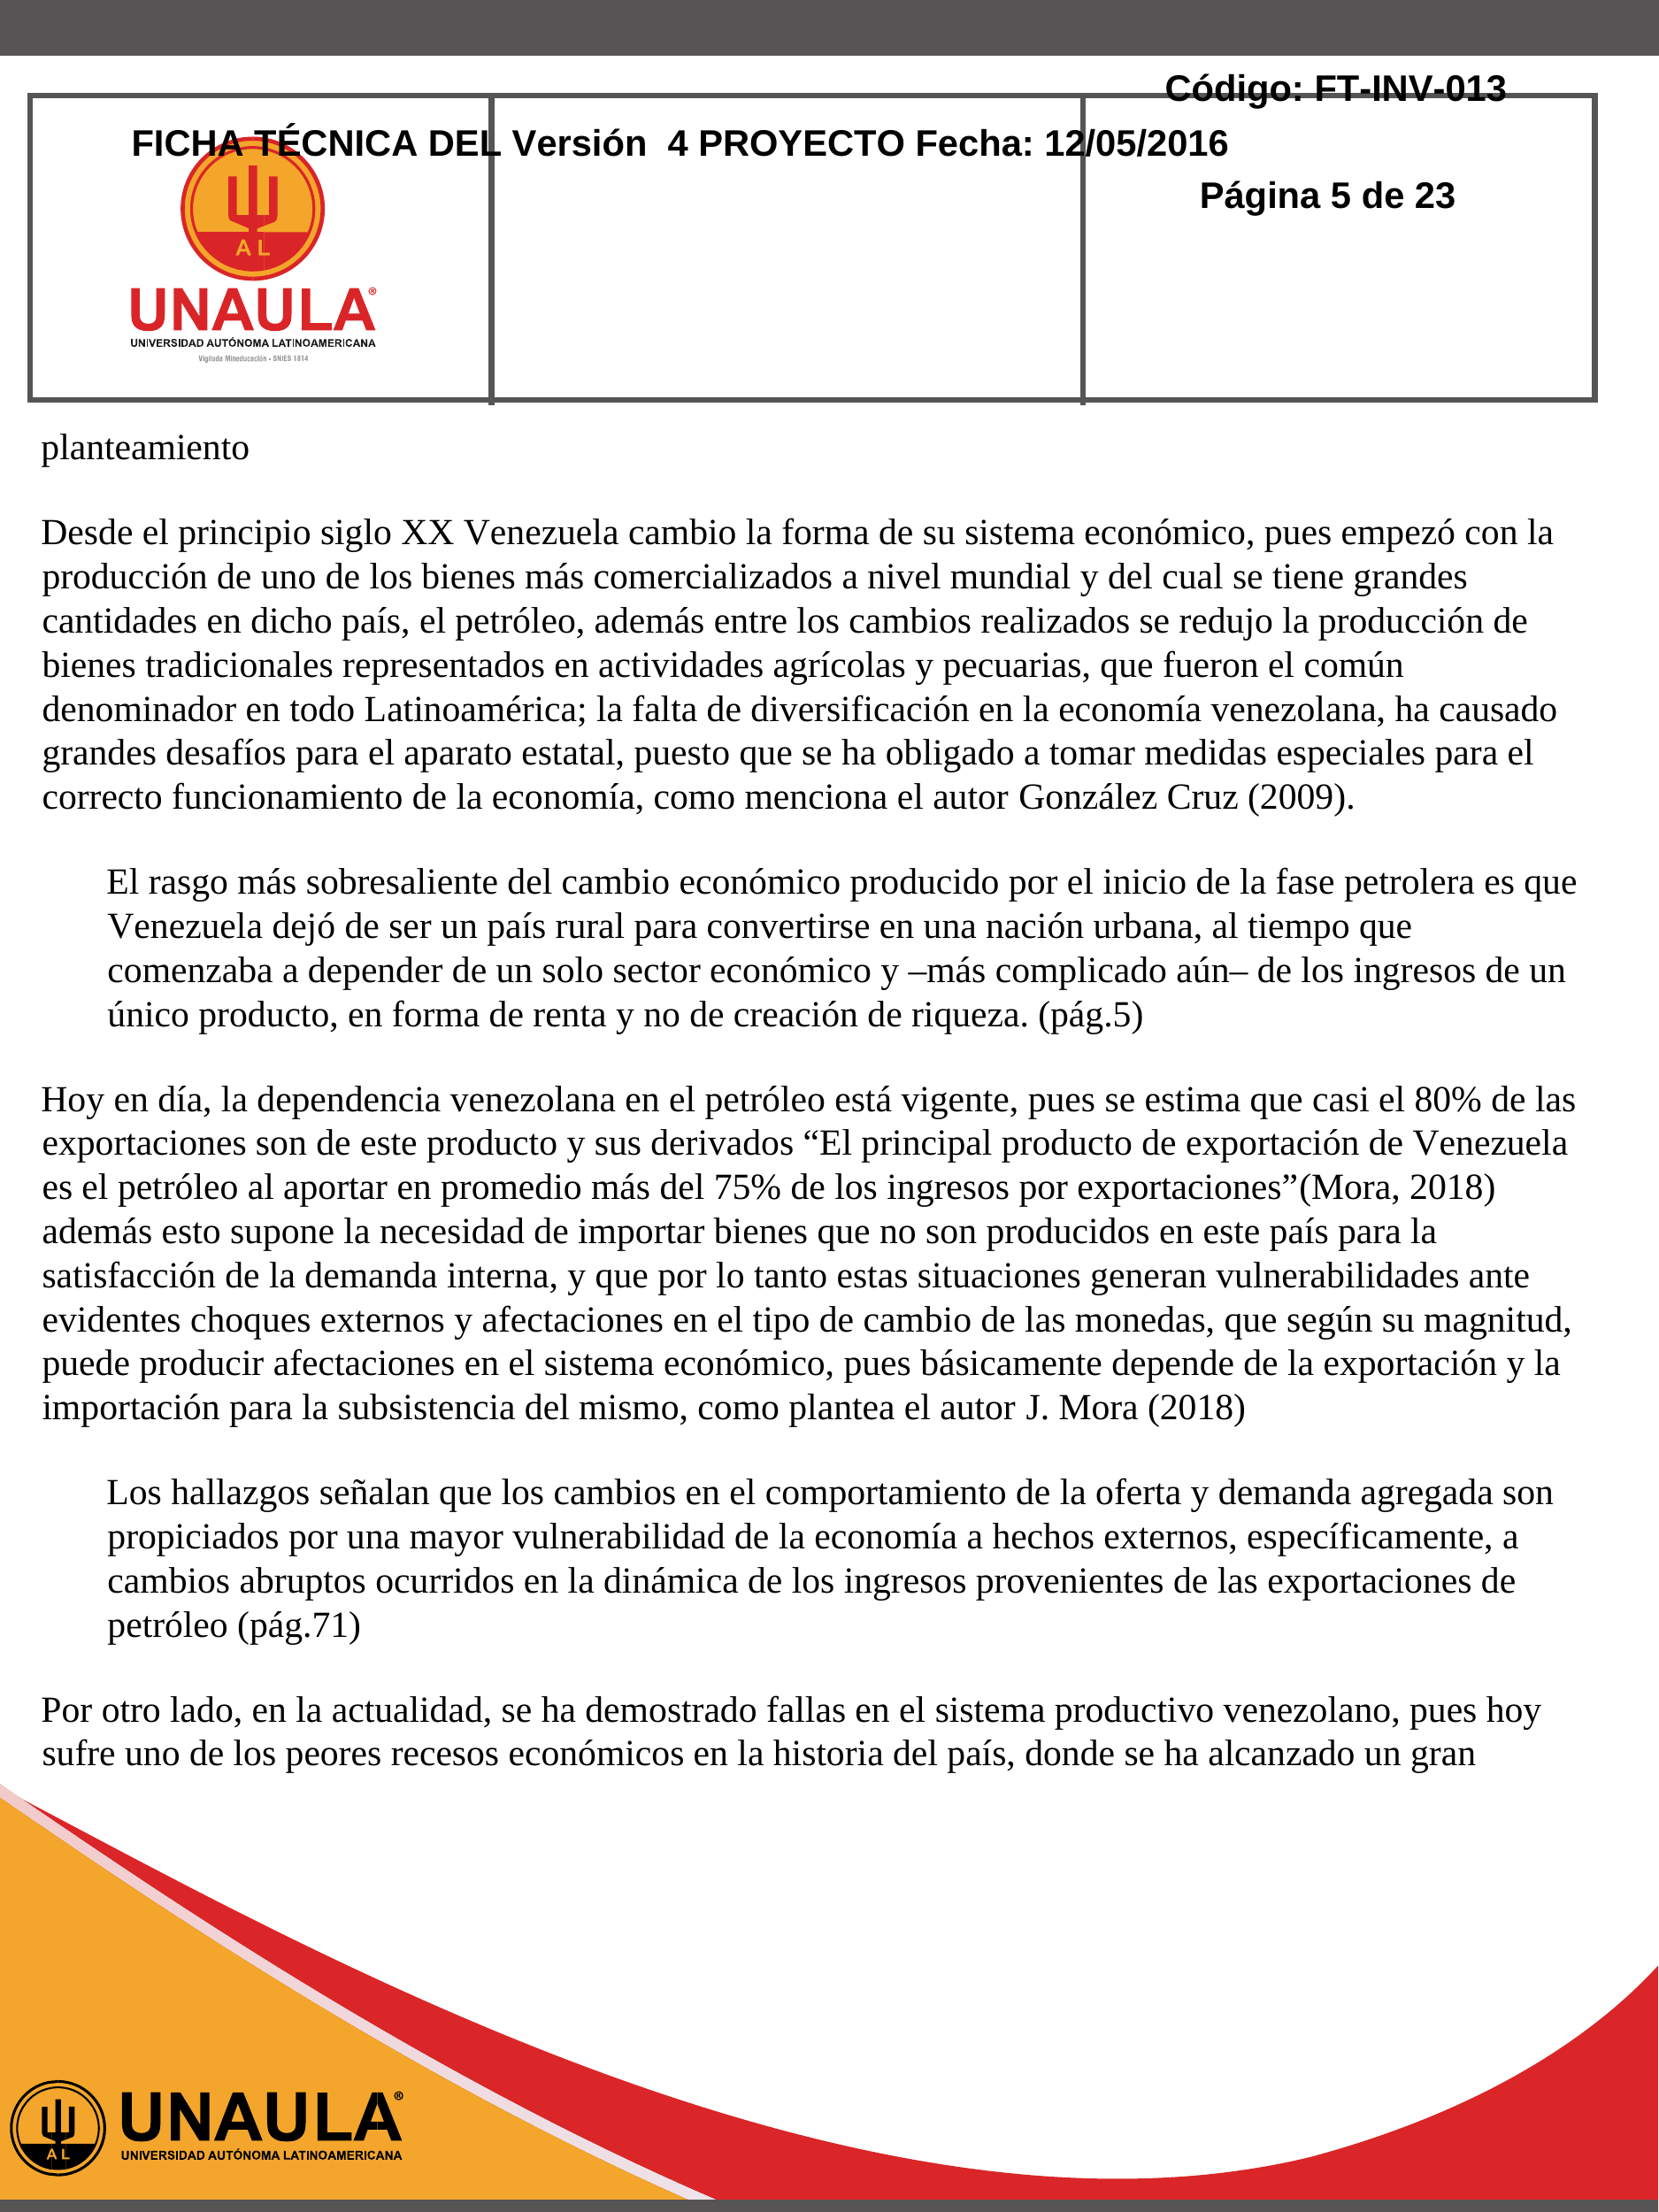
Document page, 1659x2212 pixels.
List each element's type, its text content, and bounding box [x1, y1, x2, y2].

text El rasgo más sobresaliente del cambio económico producido por el inicio de la fase petrolera es que Venezuela dejó de ser un país rural para convertirse en una nación urbana, al tiempo que comenzaba a depender de un solo sector económico y –más complicado aún– de los ingresos de un único producto, en forma de renta y no de creación de riqueza. (pág.5) [106, 860, 1579, 1034]
text planteamiento [41, 426, 1579, 468]
text Hoy en día, la dependencia venezolana en el petróleo está vigente, pues se estima que casi el 80% de las exportaciones son de este producto y sus derivados “El principal producto de exportación de Venezuela es el petróleo al aportar en promedio más del 75% de los ingresos por exportaciones”(Mora, 2018) además esto supone la necesidad de importar bienes que no son producidos en este país para la satisfacción de la demanda interna, y que por lo tanto estas situaciones generan vulnerabilidades ante evidentes choques externos y afectaciones en el tipo de cambio de las monedas, que según su magnitud, puede producir afectaciones en el sistema económico, pues básicamente depende de la exportación y la importación para la subsistencia del mismo, como plantea el autor J. Mora (2018) [41, 1077, 1579, 1427]
picture [0, 1783, 746, 2200]
text Los hallazgos señalan que los cambios en el comportamiento de la oferta y demanda agregada son propiciados por una mayor vulnerabilidad de la economía a hechos externos, específicamente, a cambios abruptos ocurridos en la dinámica de los ingresos provenientes de las exportaciones de petróleo (pág.71) [106, 1471, 1579, 1645]
text Desde el principio siglo XX Venezuela cambio la forma de su sistema económico, pues empezó con la producción de uno de los bienes más comercializados a nivel mundial y del cual se tiene grandes cantidades en dicho país, el petróleo, además entre los cambios realizados se redujo la producción de bienes tradicionales representados en actividades agrícolas y pecuarias, que fueron el común denominador en todo Latinoamérica; la falta de diversificación en la economía venezolana, ha causado grandes desafíos para el aparato estatal, puesto que se ha obligado a tomar medidas especiales para el correcto funcionamiento de la economía, como menciona el autor González Cruz (2009). [41, 511, 1579, 817]
